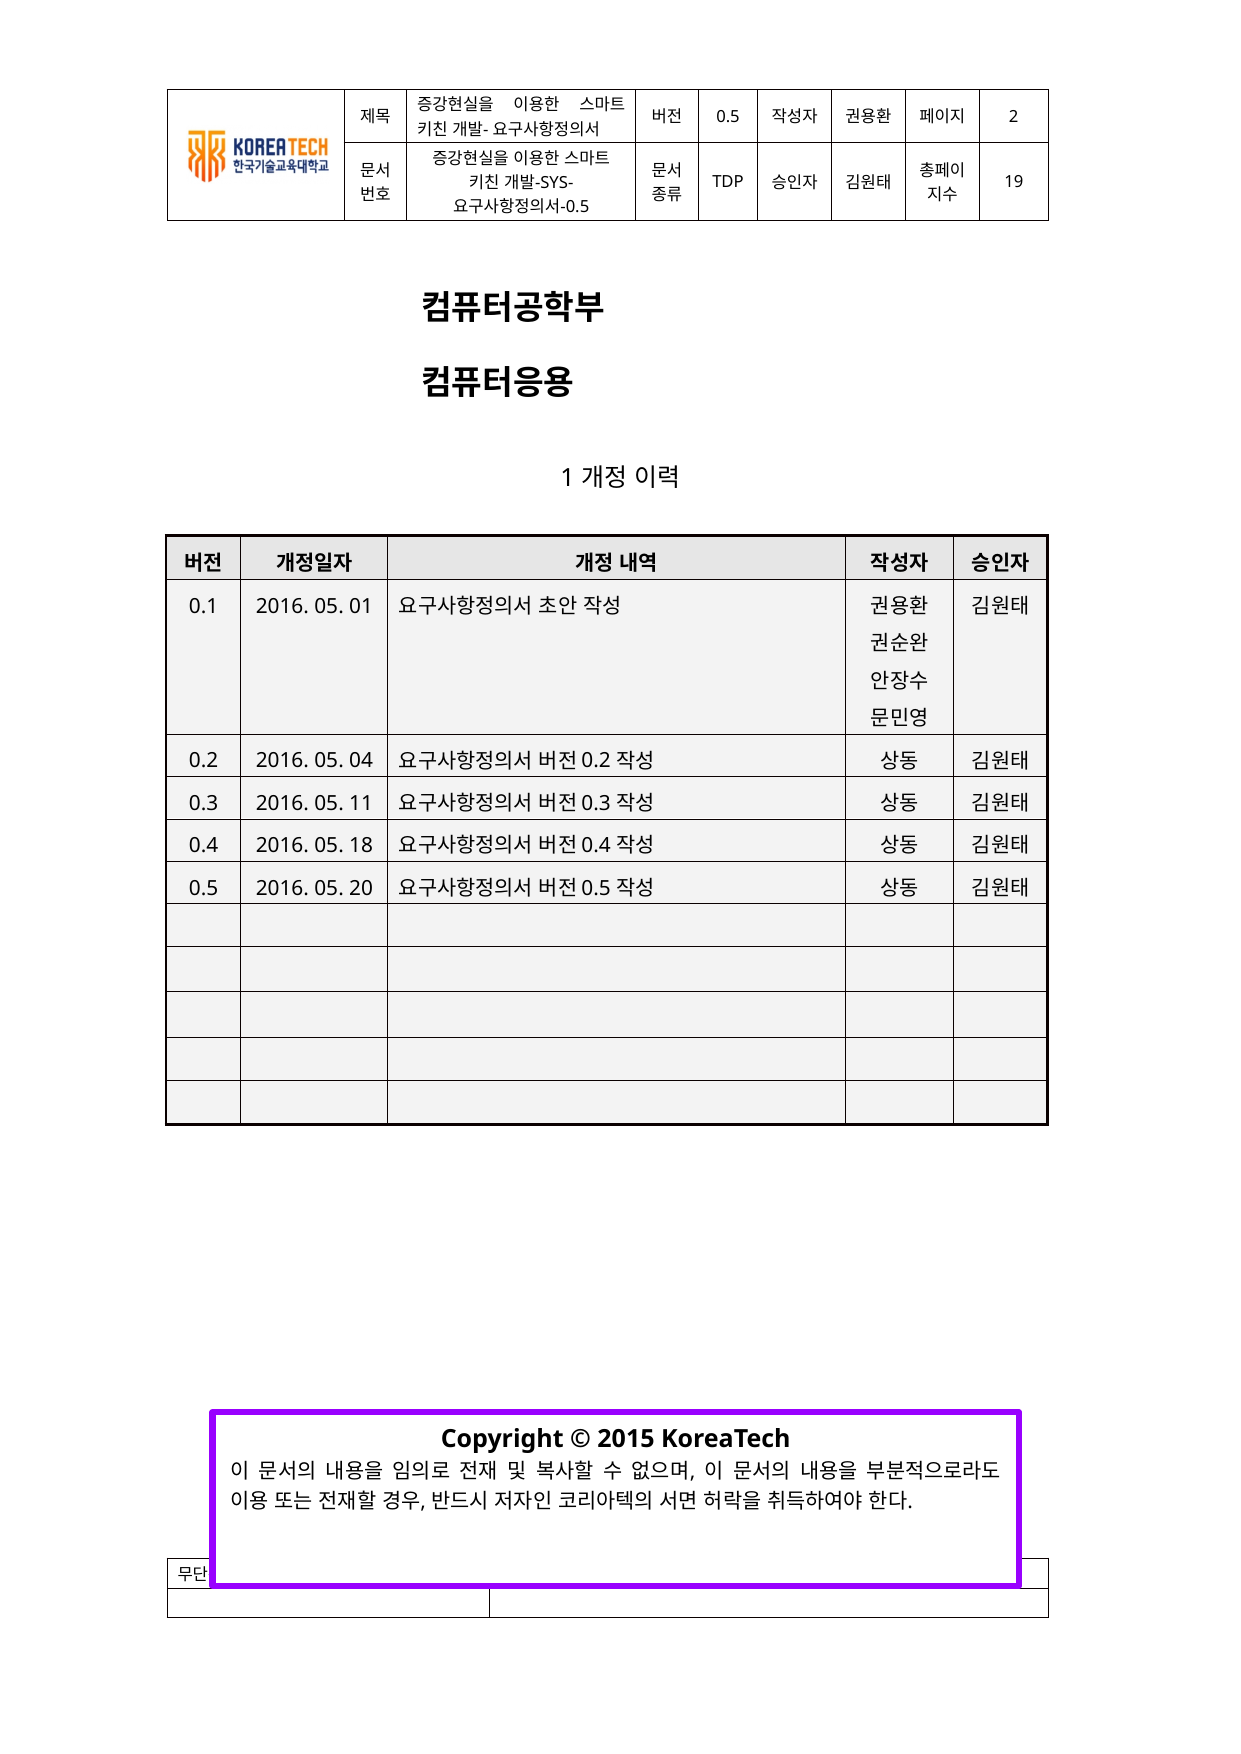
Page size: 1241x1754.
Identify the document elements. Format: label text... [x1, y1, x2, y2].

table_cell 2016. 05. 04 [241, 735, 387, 776]
table_cell 김원태 [954, 862, 1046, 903]
table_cell [954, 1038, 1046, 1080]
table_cell 0.4 [167, 820, 240, 861]
table_cell 0.3 [167, 777, 240, 818]
table_header 작성자 [846, 537, 953, 579]
table_cell [954, 904, 1046, 946]
table_cell 2016. 05. 20 [241, 862, 387, 903]
table_cell 김원태 [954, 777, 1046, 818]
table_cell [954, 947, 1046, 991]
table_header 승인자 [954, 537, 1046, 579]
table_cell [167, 947, 240, 991]
table_cell 요구사항정의서 버전0.2 작성 [388, 735, 845, 776]
table_cell 김원태 [954, 580, 1046, 734]
table_cell 2016. 05. 01 [241, 580, 387, 734]
table_cell [846, 947, 953, 991]
table_cell [167, 904, 240, 946]
table_header 개정일자 [241, 537, 387, 579]
text 컴퓨터응용 [413, 343, 861, 420]
picture [185, 125, 330, 184]
table_cell 요구사항정의서 버전0.3 작성 [388, 777, 845, 818]
table_header 버전 [167, 537, 240, 579]
table_cell [954, 1081, 1046, 1123]
table_cell [388, 947, 845, 991]
table_cell [241, 904, 387, 946]
table_cell 상동 [846, 820, 953, 861]
table_cell [241, 1081, 387, 1123]
table_cell 0.2 [167, 735, 240, 776]
table_header 개정 내역 [388, 537, 845, 579]
table_cell 상동 [846, 735, 953, 776]
table_cell 2016. 05. 11 [241, 777, 387, 818]
table_cell [388, 1081, 845, 1123]
text 1 개정 이력 [177, 457, 1063, 495]
table_cell [954, 992, 1046, 1037]
table_cell [846, 904, 953, 946]
table_cell [241, 947, 387, 991]
table_cell 2016. 05. 18 [241, 820, 387, 861]
table_cell [388, 904, 845, 946]
table_cell [241, 992, 387, 1037]
table_cell [846, 992, 953, 1037]
table_cell [388, 992, 845, 1037]
table_cell 권용환 권순완 안장수 문민영 [846, 580, 953, 734]
table_cell 0.1 [167, 580, 240, 734]
table_cell 요구사항정의서 버전0.4 작성 [388, 820, 845, 861]
table_cell [846, 1081, 953, 1123]
table_cell 상동 [846, 862, 953, 903]
table_cell 요구사항정의서 버전0.5 작성 [388, 862, 845, 903]
table_cell 요구사항정의서 초안 작성 [388, 580, 845, 734]
table_cell [241, 1038, 387, 1080]
table_cell [167, 1081, 240, 1123]
text 컴퓨터공학부 [413, 266, 861, 343]
table_cell 김원태 [954, 735, 1046, 776]
table_cell 0.5 [167, 862, 240, 903]
table_cell [846, 1038, 953, 1080]
table_cell [167, 992, 240, 1037]
table_cell 김원태 [954, 820, 1046, 861]
table_cell [167, 1038, 240, 1080]
table_cell 상동 [846, 777, 953, 818]
table_cell [388, 1038, 845, 1080]
